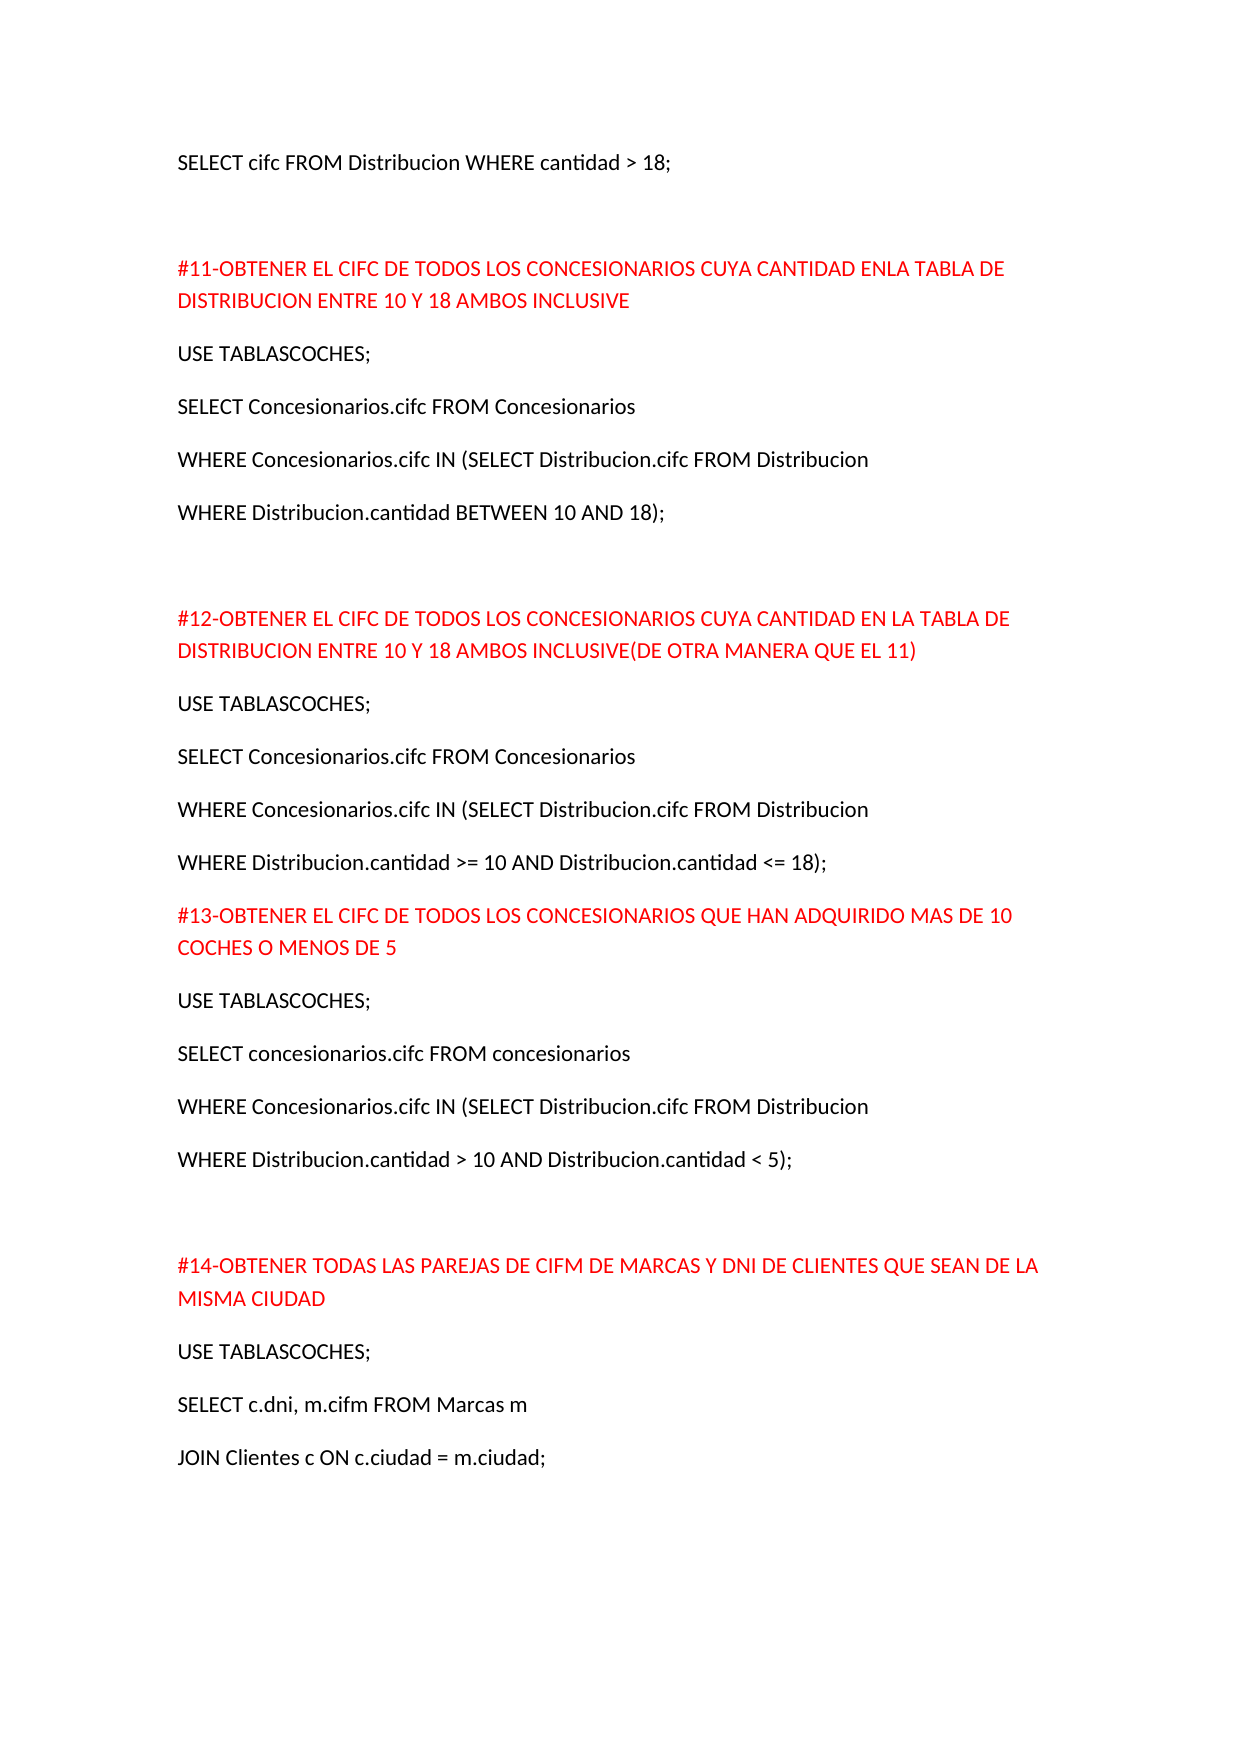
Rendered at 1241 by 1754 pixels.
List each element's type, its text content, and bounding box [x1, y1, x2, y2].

text SELECT c.dni, m.cifm FROM Marcas m [177, 1390, 1063, 1418]
text SELECT concesionarios.cifc FROM concesionarios [177, 1039, 1063, 1067]
text WHERE Distribucion.cantidad BETWEEN 10 AND 18); [177, 498, 1063, 526]
text #11-OBTENER EL CIFC DE TODOS LOS CONCESIONARIOS CUYA CANTIDAD ENLA TABLA DE DISTRIBUCION ENTRE 10 Y 18 AMBOS INCLUSIVE [177, 254, 1063, 314]
text #14-OBTENER TODAS LAS PAREJAS DE CIFM DE MARCAS Y DNI DE CLIENTES QUE SEAN DE LA MISMA CIUDAD [177, 1252, 1063, 1312]
text USE TABLASCOCHES; [177, 689, 1063, 717]
text WHERE Concesionarios.cifc IN (SELECT Distribucion.cifc FROM Distribucion [177, 1092, 1063, 1121]
text USE TABLASCOCHES; [177, 1337, 1063, 1365]
text #12-OBTENER EL CIFC DE TODOS LOS CONCESIONARIOS CUYA CANTIDAD EN LA TABLA DE DISTRIBUCION ENTRE 10 Y 18 AMBOS INCLUSIVE(DE OTRA MANERA QUE EL 11) [177, 604, 1063, 664]
text WHERE Distribucion.cantidad > 10 AND Distribucion.cantidad < 5); [177, 1146, 1063, 1173]
text USE TABLASCOCHES; [177, 339, 1063, 367]
text WHERE Concesionarios.cifc IN (SELECT Distribucion.cifc FROM Distribucion [177, 445, 1063, 473]
text SELECT cifc FROM Distribucion WHERE cantidad > 18; [177, 148, 1063, 176]
text SELECT Concesionarios.cifc FROM Concesionarios [177, 742, 1063, 770]
text WHERE Concesionarios.cifc IN (SELECT Distribucion.cifc FROM Distribucion [177, 795, 1063, 823]
text JOIN Clientes c ON c.ciudad = m.ciudad; [177, 1443, 1063, 1471]
text SELECT Concesionarios.cifc FROM Concesionarios [177, 392, 1063, 420]
text WHERE Distribucion.cantidad >= 10 AND Distribucion.cantidad <= 18); [177, 848, 1063, 876]
text #13-OBTENER EL CIFC DE TODOS LOS CONCESIONARIOS QUE HAN ADQUIRIDO MAS DE 10 COCHES O MENOS DE 5 [177, 901, 1063, 961]
text USE TABLASCOCHES; [177, 986, 1063, 1014]
